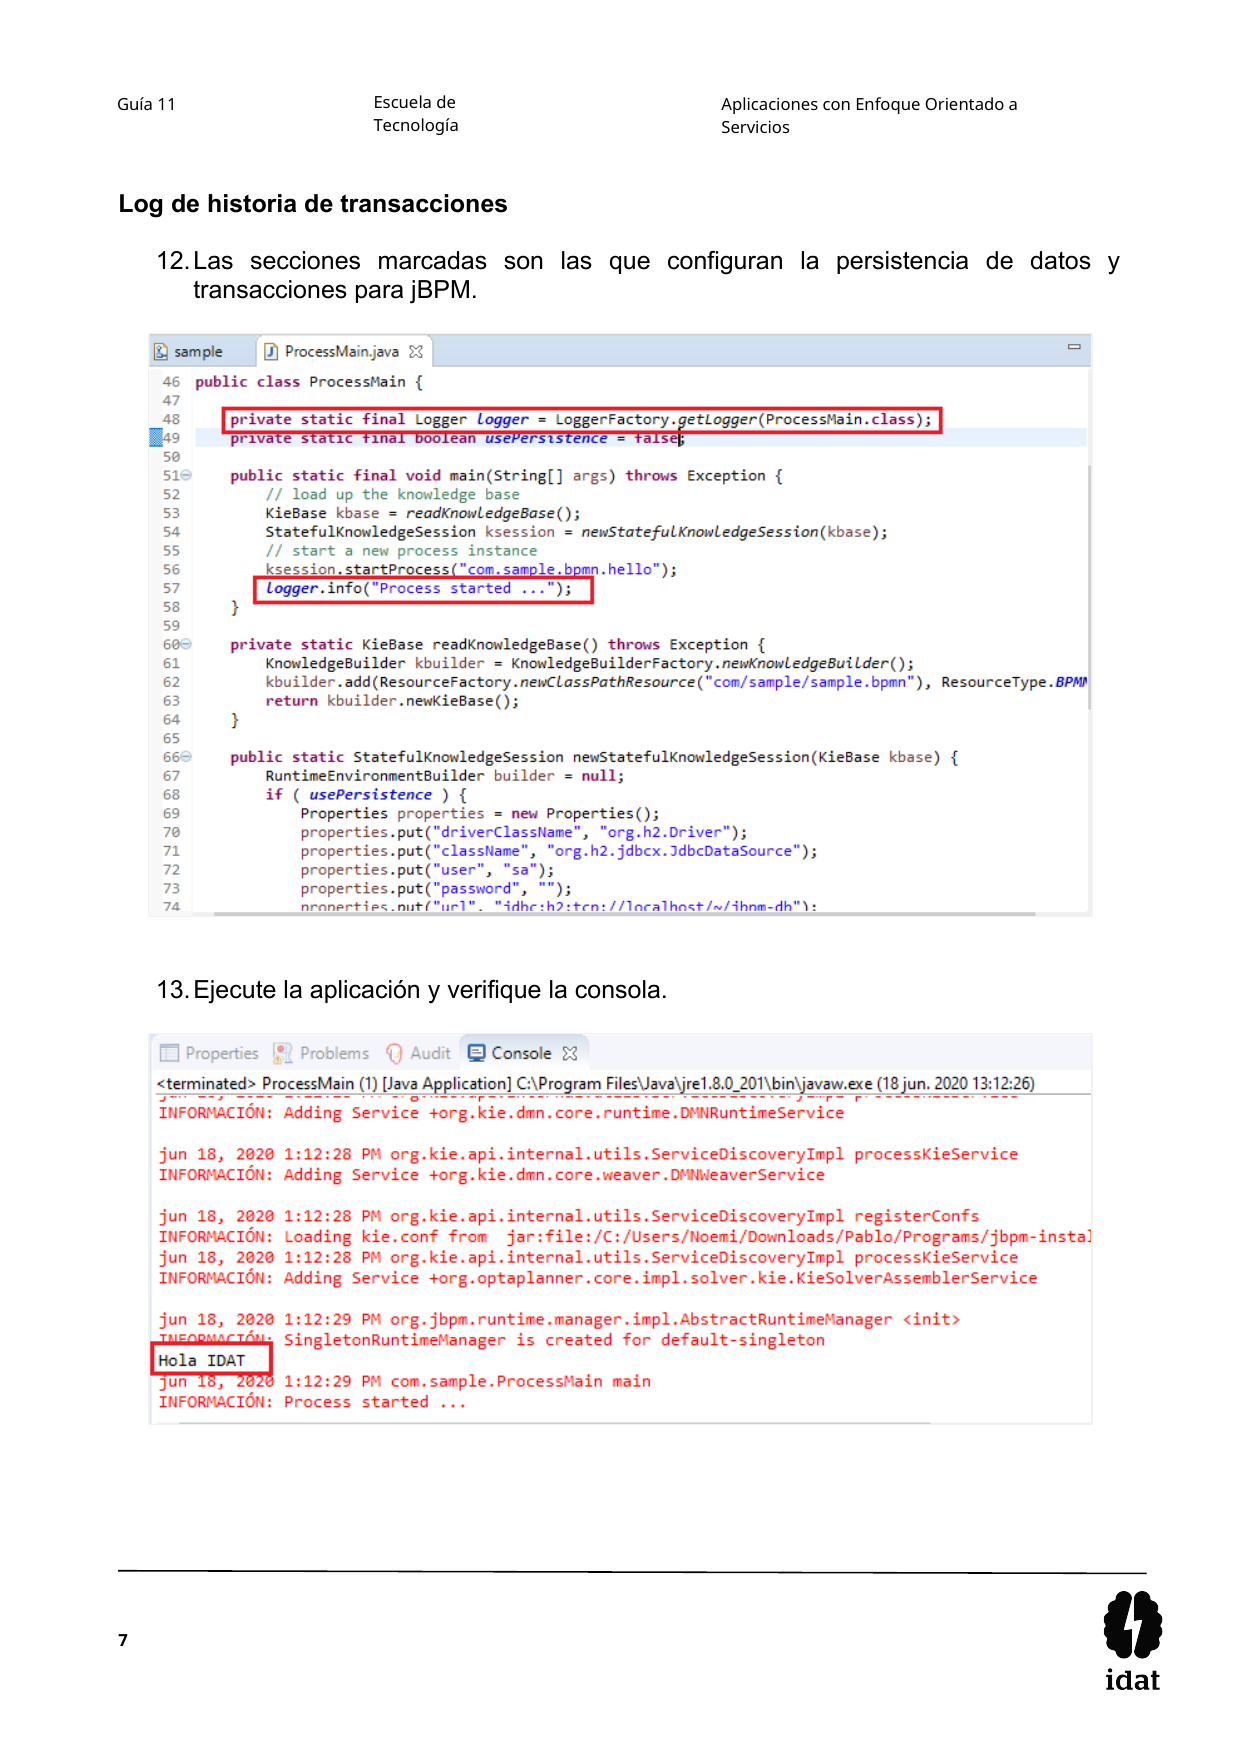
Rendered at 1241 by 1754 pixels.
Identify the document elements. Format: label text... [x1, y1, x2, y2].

picture [149, 334, 1091, 916]
text Log de historia de transacciones [118, 189, 1122, 217]
picture [149, 1034, 1091, 1424]
list Las secciones marcadas son las que configuran la persistencia de datos y transacciones para jBPM. [156, 246, 1122, 304]
picture [1103, 1591, 1163, 1690]
list Ejecute la aplicación y verifique la consola. [156, 975, 1122, 1004]
